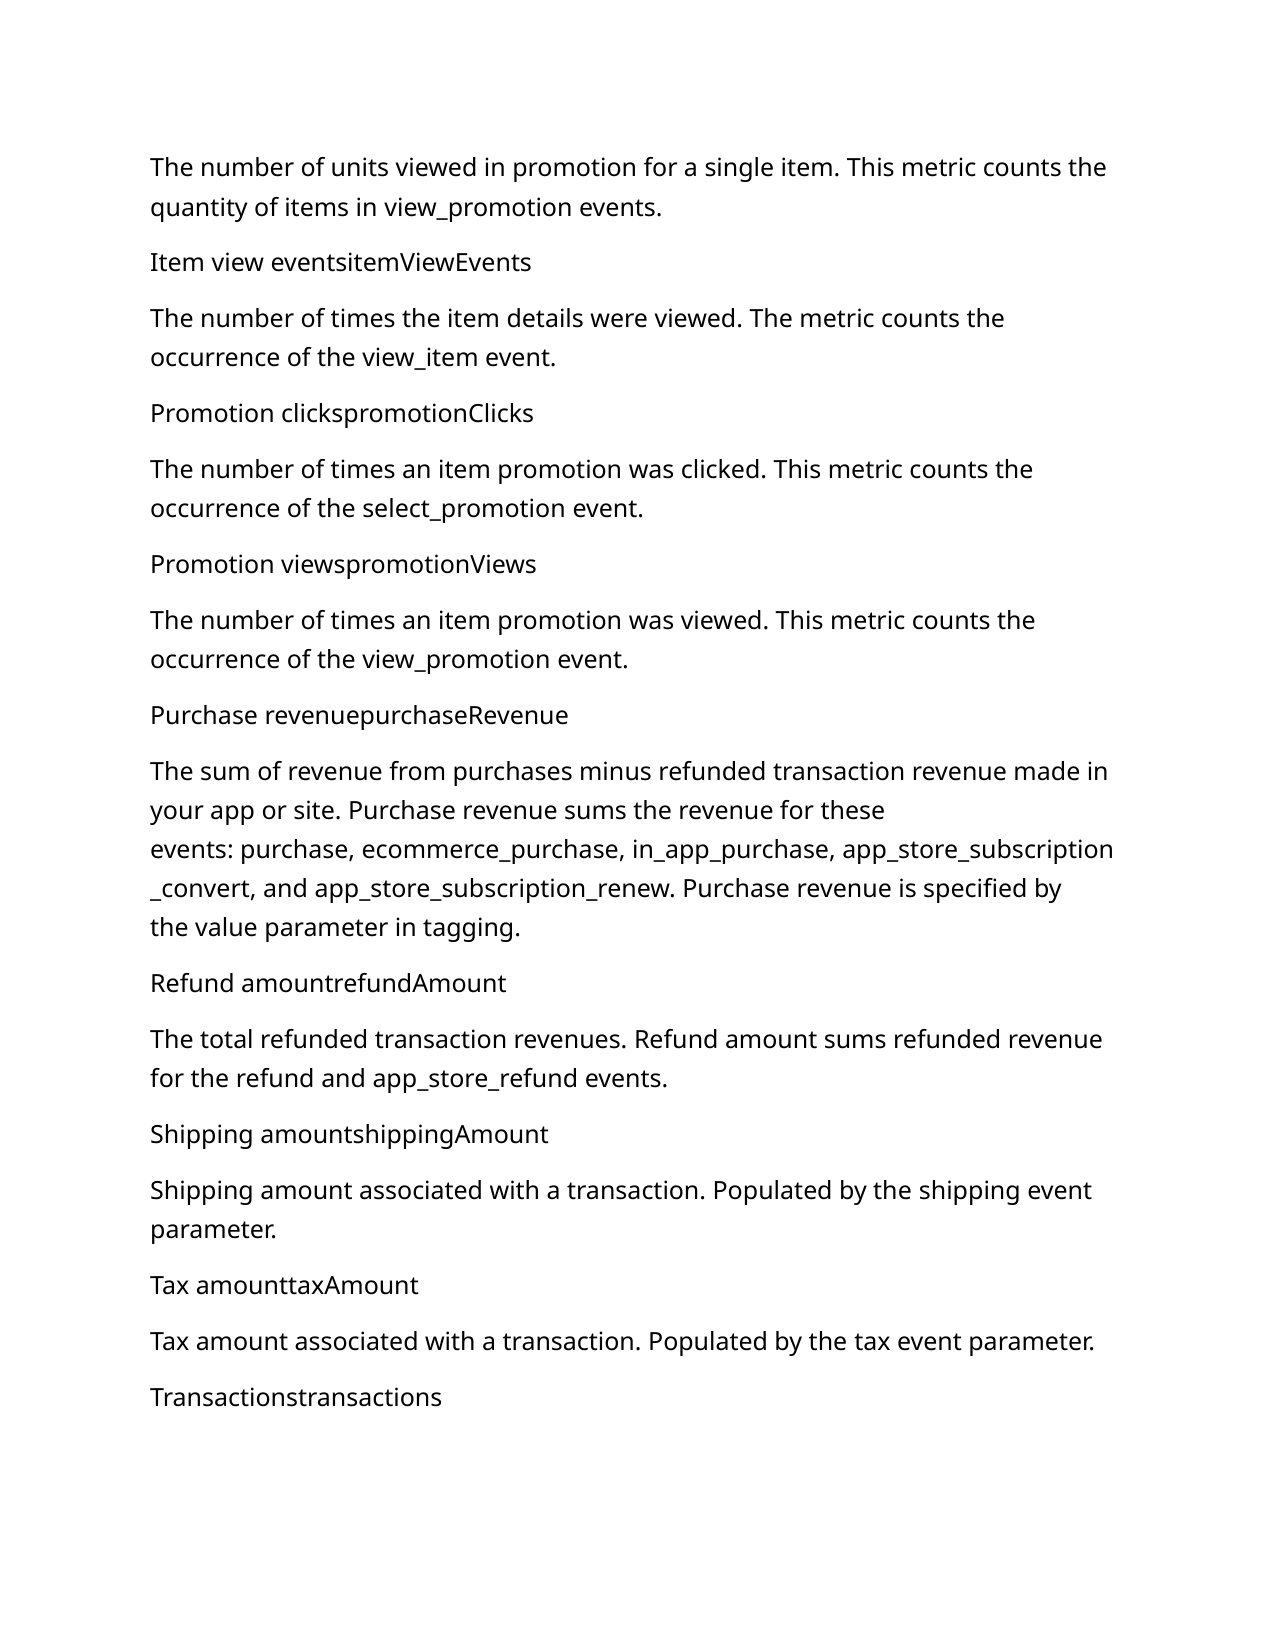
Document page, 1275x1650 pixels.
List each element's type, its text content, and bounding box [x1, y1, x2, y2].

text Promotion clickspromotionClicks [150, 396, 1125, 430]
text Transactionstransactions [150, 1379, 1125, 1413]
text Purchase revenuepurchaseRevenue [150, 697, 1125, 732]
text The number of times the item details were viewed. The metric counts the occurrence of the view_item event. [150, 301, 1125, 374]
text The number of units viewed in promotion for a single item. This metric counts the quantity of items in view_promotion events. [150, 150, 1125, 223]
text Shipping amountshippingAmount [150, 1117, 1125, 1151]
text The sum of revenue from purchases minus refunded transaction revenue made in your app or site. Purchase revenue sums the revenue for these events: purchase, ecommerce_purchase, in_app_purchase, app_store_subscription_convert, and app_store_subscription_renew. Purchase revenue is specified by the value parameter in tagging. [150, 753, 1125, 944]
text Refund amountrefundAmount [150, 966, 1125, 1000]
text The number of times an item promotion was clicked. This metric counts the occurrence of the select_promotion event. [150, 452, 1125, 525]
text Tax amounttaxAmount [150, 1267, 1125, 1302]
text The number of times an item promotion was viewed. This metric counts the occurrence of the view_promotion event. [150, 602, 1125, 676]
text Promotion viewspromotionViews [150, 547, 1125, 581]
text Tax amount associated with a transaction. Populated by the tax event parameter. [150, 1323, 1125, 1357]
text Item view eventsitemViewEvents [150, 245, 1125, 279]
text The total refunded transaction revenues. Refund amount sums refunded revenue for the refund and app_store_refund events. [150, 1022, 1125, 1095]
text Shipping amount associated with a transaction. Populated by the shipping event parameter. [150, 1172, 1125, 1246]
